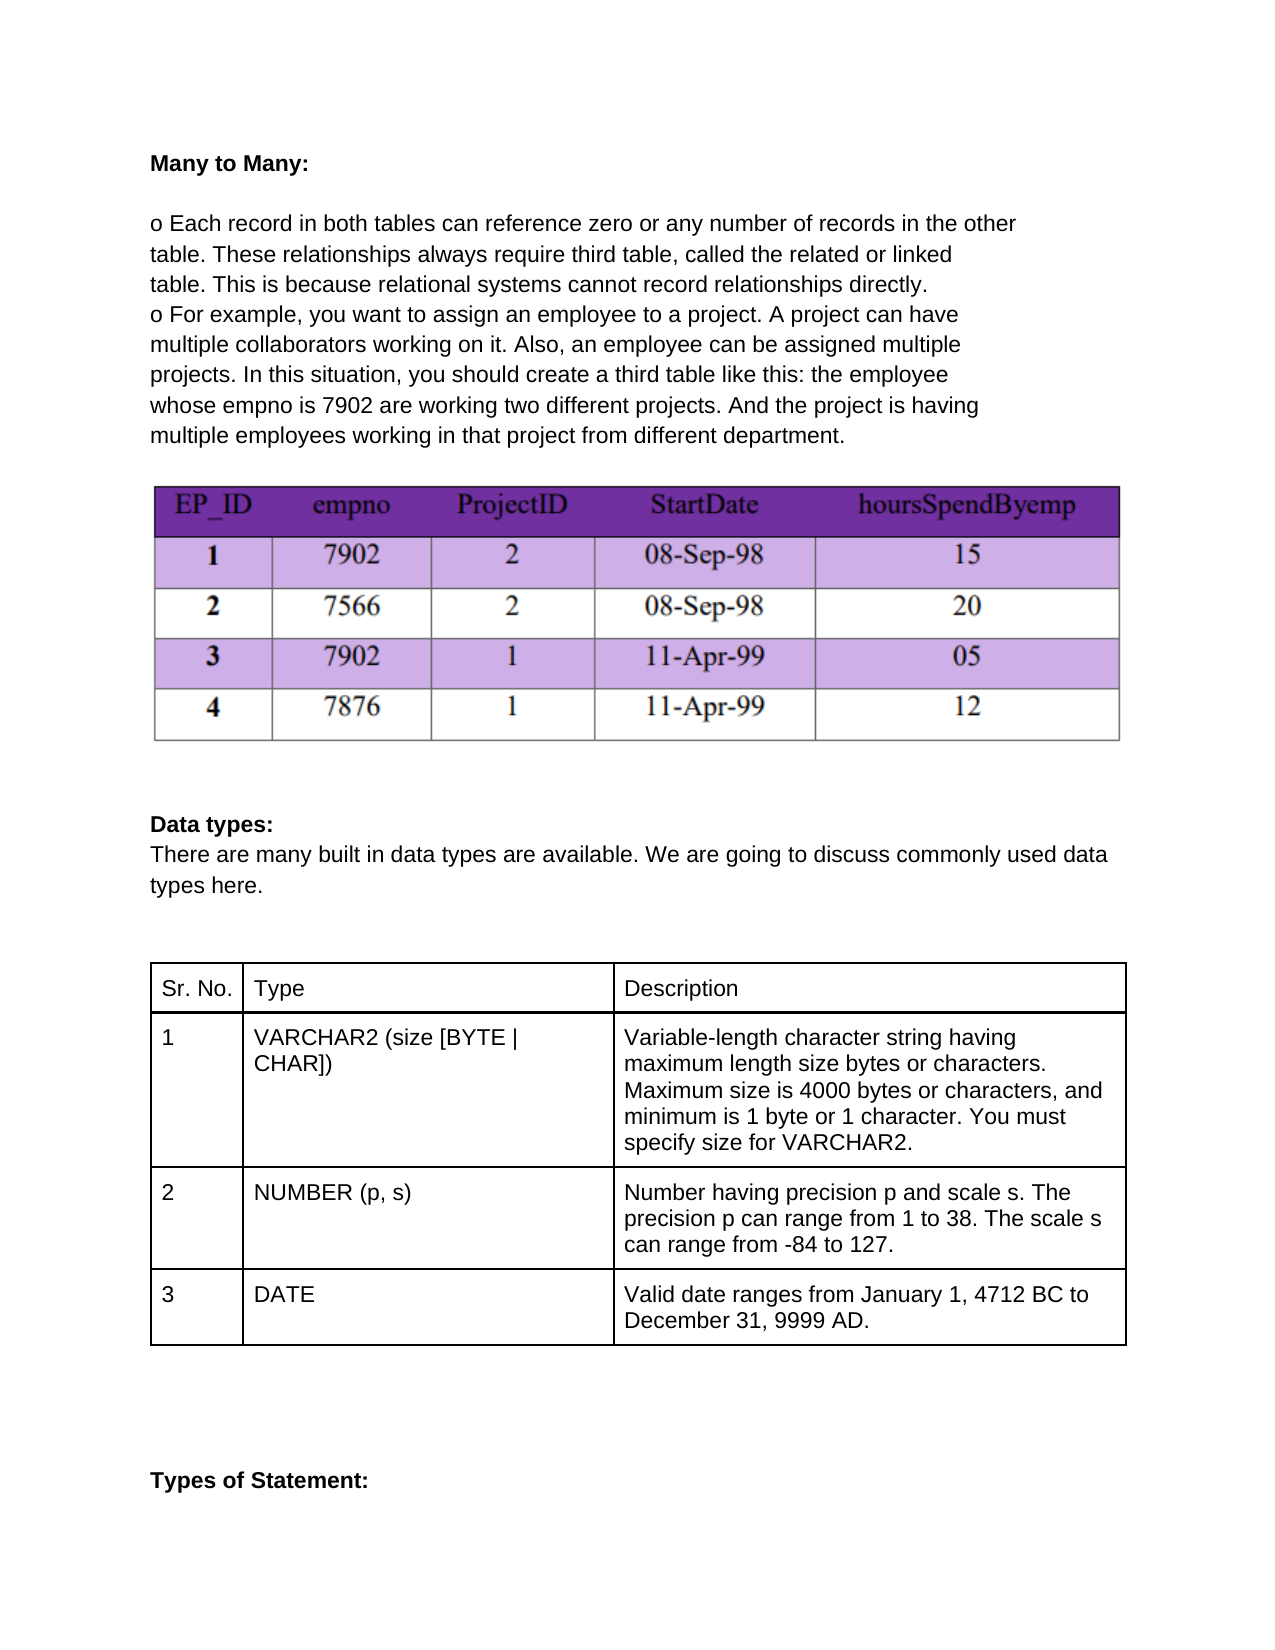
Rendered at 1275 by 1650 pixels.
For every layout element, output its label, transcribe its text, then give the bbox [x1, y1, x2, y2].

table_cell VARCHAR2 (size [BYTE | CHAR]) [244, 1014, 613, 1166]
text multiple collaborators working on it. Also, an employee can be assigned multiple [150, 331, 1125, 358]
text projects. In this situation, you should create a third table like this: the employee [150, 361, 1125, 388]
text Data types: [150, 811, 1125, 837]
text multiple employees working in that project from different department. [150, 422, 1125, 448]
table_header Sr. No. [152, 964, 242, 1011]
text table. This is because relational systems cannot record relationships directly. [150, 271, 1125, 297]
picture [150, 482, 1125, 747]
text o Each record in both tables can reference zero or any number of records in the other [150, 210, 1125, 237]
table_cell DATE [244, 1270, 613, 1344]
text o For example, you want to assign an employee to a project. A project can have [150, 301, 1125, 327]
table_cell 2 [152, 1168, 242, 1268]
table_header Type [244, 964, 613, 1011]
text table. These relationships always require third table, called the related or linked [150, 241, 1125, 267]
table_cell NUMBER (p, s) [244, 1168, 613, 1268]
text There are many built in data types are available. We are going to discuss commonly used data types here. [150, 841, 1125, 898]
text whose empno is 7902 are working two different projects. And the project is having [150, 392, 1125, 418]
table_header Description [615, 964, 1125, 1011]
text Types of Statement: [150, 1467, 1125, 1493]
text Many to Many: [150, 150, 1125, 176]
table_cell 1 [152, 1014, 242, 1166]
table_cell Valid date ranges from January 1, 4712 BC to December 31, 9999 AD. [615, 1270, 1125, 1344]
table_cell Variable-length character string having maximum length size bytes or characters. Maximum size is 4000 bytes or characters, and minimum is 1 byte or 1 character. You must specify size for VARCHAR2. [615, 1014, 1125, 1166]
table_cell Number having precision p and scale s. The precision p can range from 1 to 38. The scale s can range from -84 to 127. [615, 1168, 1125, 1268]
table_cell 3 [152, 1270, 242, 1344]
